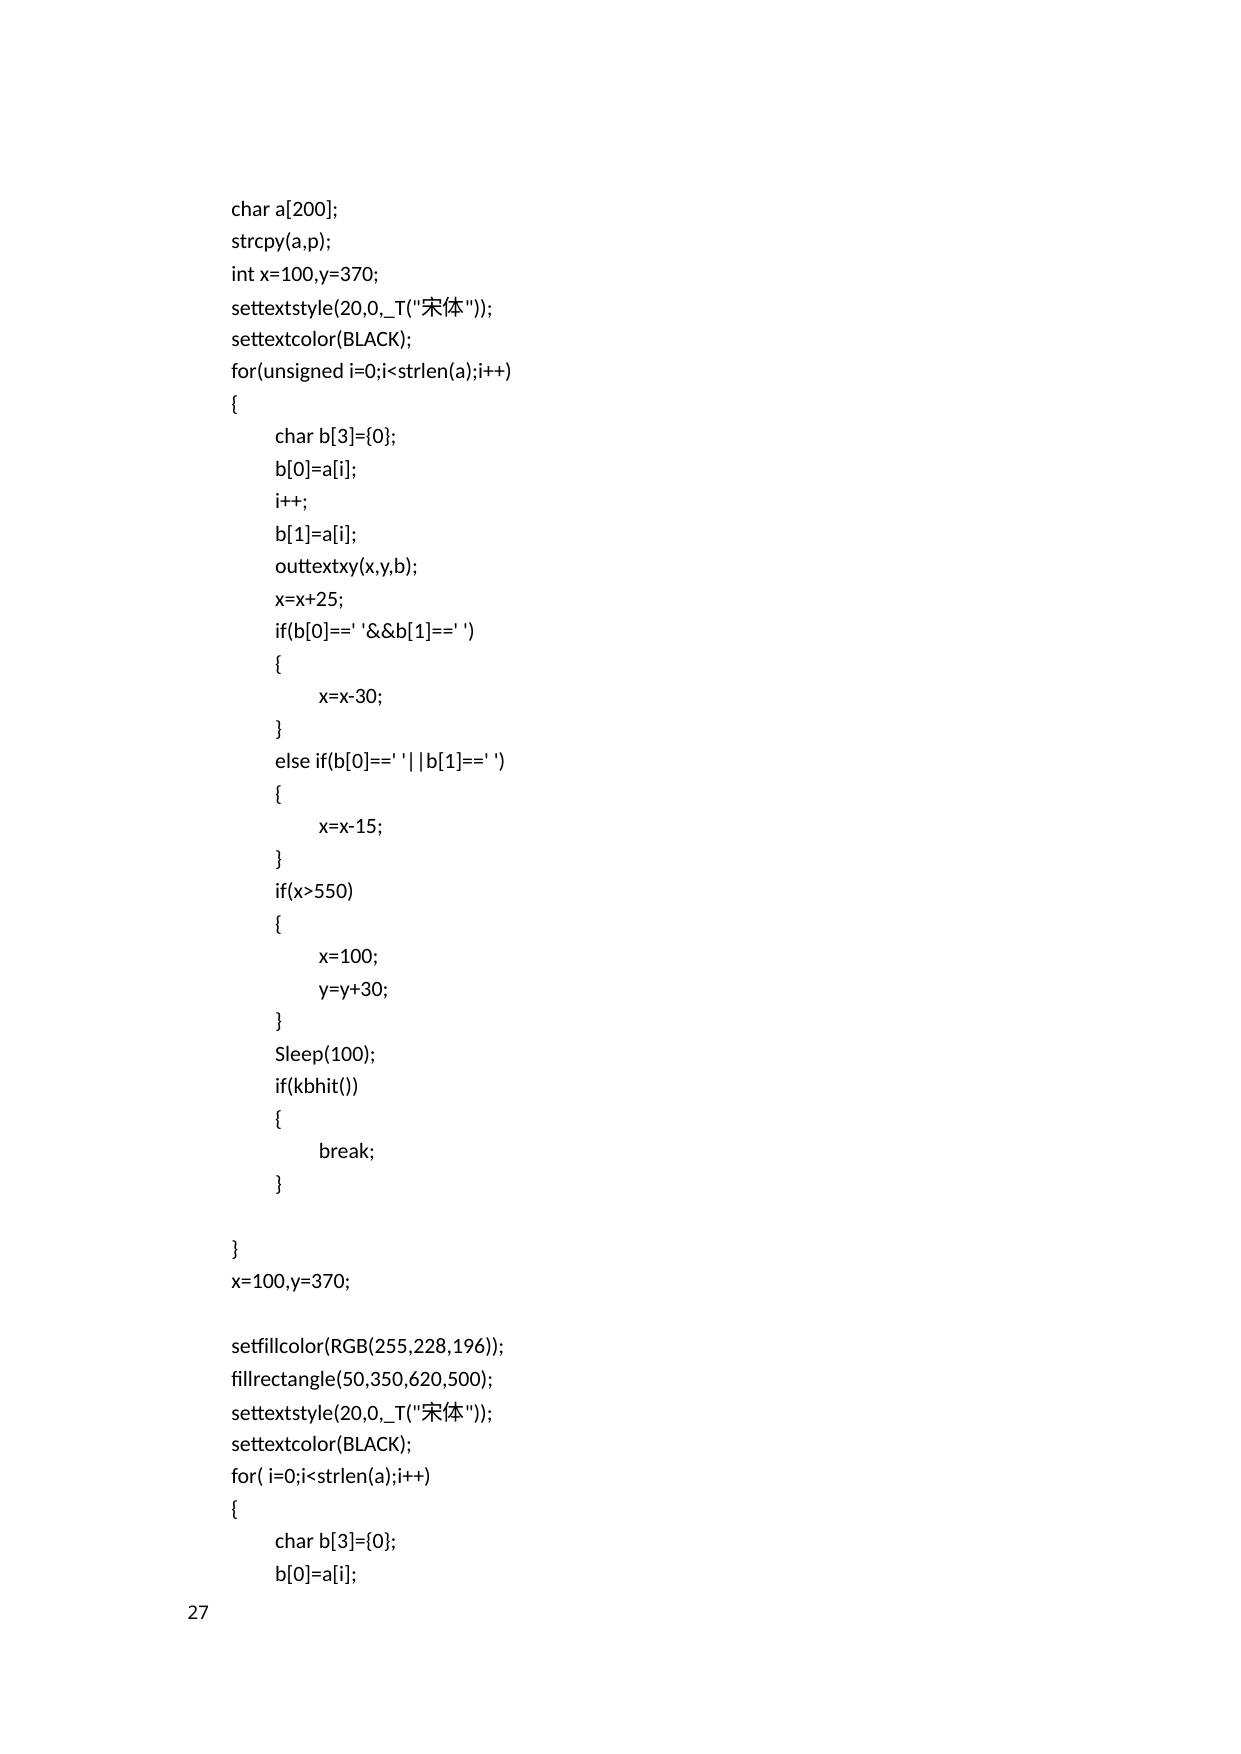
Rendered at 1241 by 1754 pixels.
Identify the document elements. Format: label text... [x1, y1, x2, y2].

text setfillcolor(RGB(255,228,196)); [187, 1330, 1053, 1362]
text b[0]=a[i]; [187, 452, 1053, 485]
text x=x-15; [187, 810, 1053, 842]
text if(x>550) [187, 875, 1053, 907]
text settextcolor(BLACK); [187, 322, 1053, 355]
text x=100; [187, 940, 1053, 972]
text } [187, 1167, 1053, 1200]
text char b[3]={0}; [187, 1525, 1053, 1557]
text x=x-30; [187, 680, 1053, 712]
text { [187, 777, 1053, 810]
text for( i=0;i<strlen(a);i++) [187, 1460, 1053, 1492]
text char a[200]; [187, 192, 1053, 225]
text y=y+30; [187, 972, 1053, 1005]
text for(unsigned i=0;i<strlen(a);i++) [187, 355, 1053, 387]
text settextstyle(20,0,_T("宋体")); [187, 290, 1053, 322]
text } [187, 842, 1053, 875]
text fillrectangle(50,350,620,500); [187, 1362, 1053, 1395]
text } [187, 1005, 1053, 1037]
text { [187, 1492, 1053, 1525]
text i++; [187, 485, 1053, 517]
text if(b[0]==' '&&b[1]==' ') [187, 615, 1053, 647]
text outtextxy(x,y,b); [187, 550, 1053, 582]
text break; [187, 1135, 1053, 1167]
text x=100,y=370; [187, 1265, 1053, 1297]
text } [187, 712, 1053, 745]
text { [187, 907, 1053, 940]
text b[1]=a[i]; [187, 517, 1053, 550]
text char b[3]={0}; [187, 420, 1053, 452]
text } [187, 1232, 1053, 1265]
text { [187, 387, 1053, 420]
text int x=100,y=370; [187, 257, 1053, 290]
text { [187, 647, 1053, 680]
text settextstyle(20,0,_T("宋体")); [187, 1395, 1053, 1427]
text Sleep(100); [187, 1037, 1053, 1070]
text x=x+25; [187, 582, 1053, 615]
text settextcolor(BLACK); [187, 1427, 1053, 1460]
text strcpy(a,p); [187, 225, 1053, 257]
text if(kbhit()) [187, 1070, 1053, 1102]
text { [187, 1102, 1053, 1135]
text else if(b[0]==' '||b[1]==' ') [187, 745, 1053, 777]
text b[0]=a[i]; [187, 1557, 1053, 1590]
